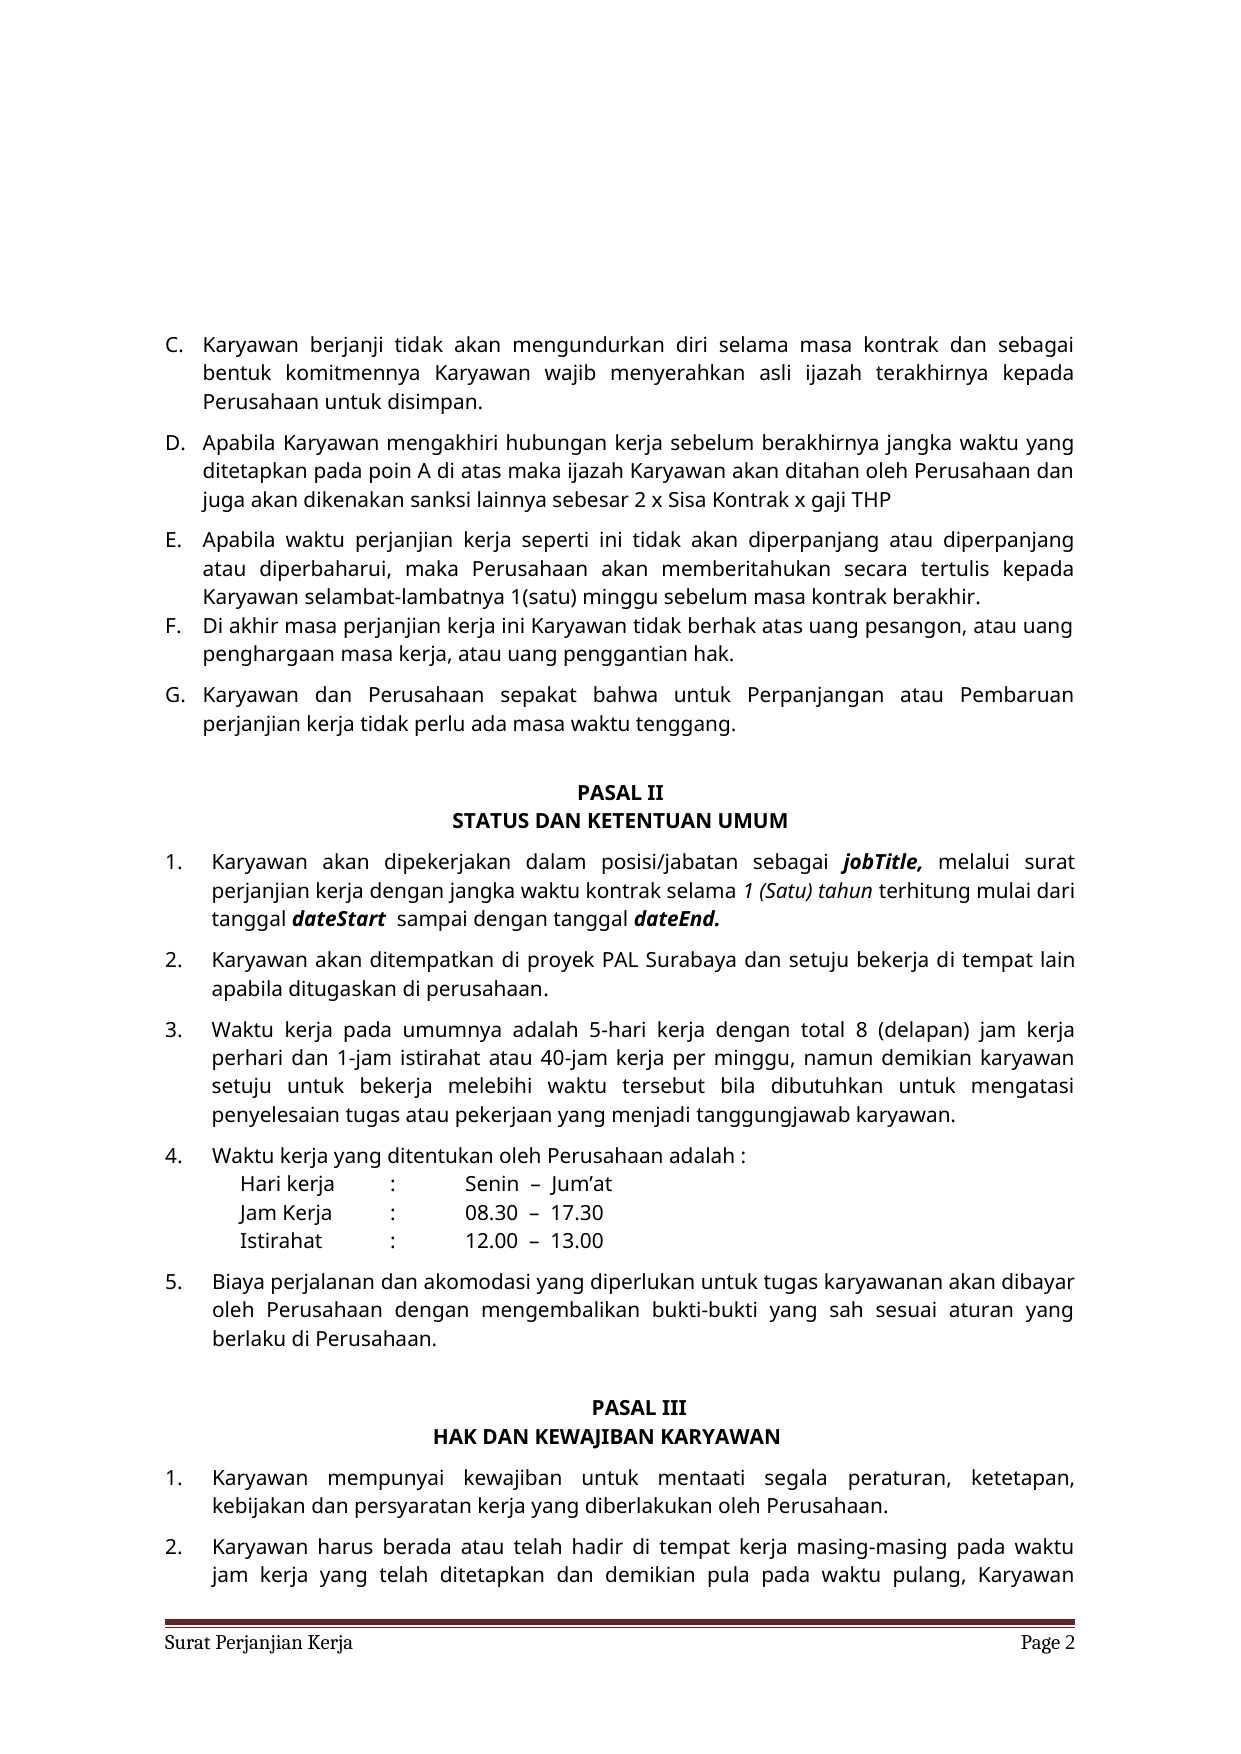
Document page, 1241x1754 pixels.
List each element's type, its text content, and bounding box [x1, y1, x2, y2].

list Apabila Karyawan mengakhiri hubungan kerja sebelum berakhirnya jangka waktu yang ditetapkan pada poin A di atas maka ijazah Karyawan akan ditahan oleh Perusahaan dan juga akan dikenakan sanksi lainnya sebesar 2 x Sisa Kontrak x gaji THP [165, 428, 1075, 513]
list Karyawan akan dipekerjakan dalam posisi/jabatan sebagai jobTitle, melalui surat perjanjian kerja dengan jangka waktu kontrak selama 1 (Satu) tahun terhitung mulai dari tanggal dateStart sampai dengan tanggal dateEnd. [165, 847, 1075, 933]
list Waktu kerja yang ditentukan oleh Perusahaan adalah : [165, 1141, 1075, 1169]
list Karyawan mempunyai kewajiban untuk mentaati segala peraturan, ketetapan, kebijakan dan persyaratan kerja yang diberlakukan oleh Perusahaan. [165, 1463, 1075, 1520]
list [165, 1532, 1075, 1589]
text Jam Kerja : 08.30 – 17.30 [212, 1198, 1075, 1226]
list Di akhir masa perjanjian kerja ini Karyawan tidak berhak atas uang pesangon, atau uang penghargaan masa kerja, atau uang penggantian hak. [165, 611, 1075, 668]
text Hari kerja : Senin – Jum’at [212, 1169, 1075, 1198]
text PASAL II [165, 778, 1075, 807]
list Karyawan berjanji tidak akan mengundurkan diri selama masa kontrak dan sebagai bentuk komitmennya Karyawan wajib menyerahkan asli ijazah terakhirnya kepada Perusahaan untuk disimpan. [165, 330, 1075, 415]
text Istirahat : 12.00 – 13.00 [211, 1226, 1075, 1255]
list Waktu kerja pada umumnya adalah 5-hari kerja dengan total 8 (delapan) jam kerja perhari dan 1-jam istirahat atau 40-jam kerja per minggu, namun demikian karyawan setuju untuk bekerja melebihi waktu tersebut bila dibutuhkan untuk mengatasi penyelesaian tugas atau pekerjaan yang menjadi tanggungjawab karyawan. [165, 1015, 1075, 1128]
text PASAL III [202, 1393, 1075, 1422]
list Apabila waktu perjanjian kerja seperti ini tidak akan diperpanjang atau diperpanjang atau diperbaharui, maka Perusahaan akan memberitahukan secara tertulis kepada Karyawan selambat-lambatnya 1(satu) minggu sebelum masa kontrak berakhir. [165, 526, 1075, 611]
list Karyawan dan Perusahaan sepakat bahwa untuk Perpanjangan atau Pembaruan perjanjian kerja tidak perlu ada masa waktu tenggang. [165, 680, 1075, 737]
list Karyawan akan ditempatkan di proyek PAL Surabaya dan setuju bekerja di tempat lain apabila ditugaskan di perusahaan. [165, 945, 1075, 1002]
text HAK DAN KEWAJIBAN KARYAWAN [165, 1422, 1075, 1450]
list Biaya perjalanan dan akomodasi yang diperlukan untuk tugas karyawanan akan dibayar oleh Perusahaan dengan mengembalikan bukti-bukti yang sah sesuai aturan yang berlaku di Perusahaan. [165, 1267, 1075, 1352]
text STATUS DAN KETENTUAN UMUM [165, 807, 1075, 835]
